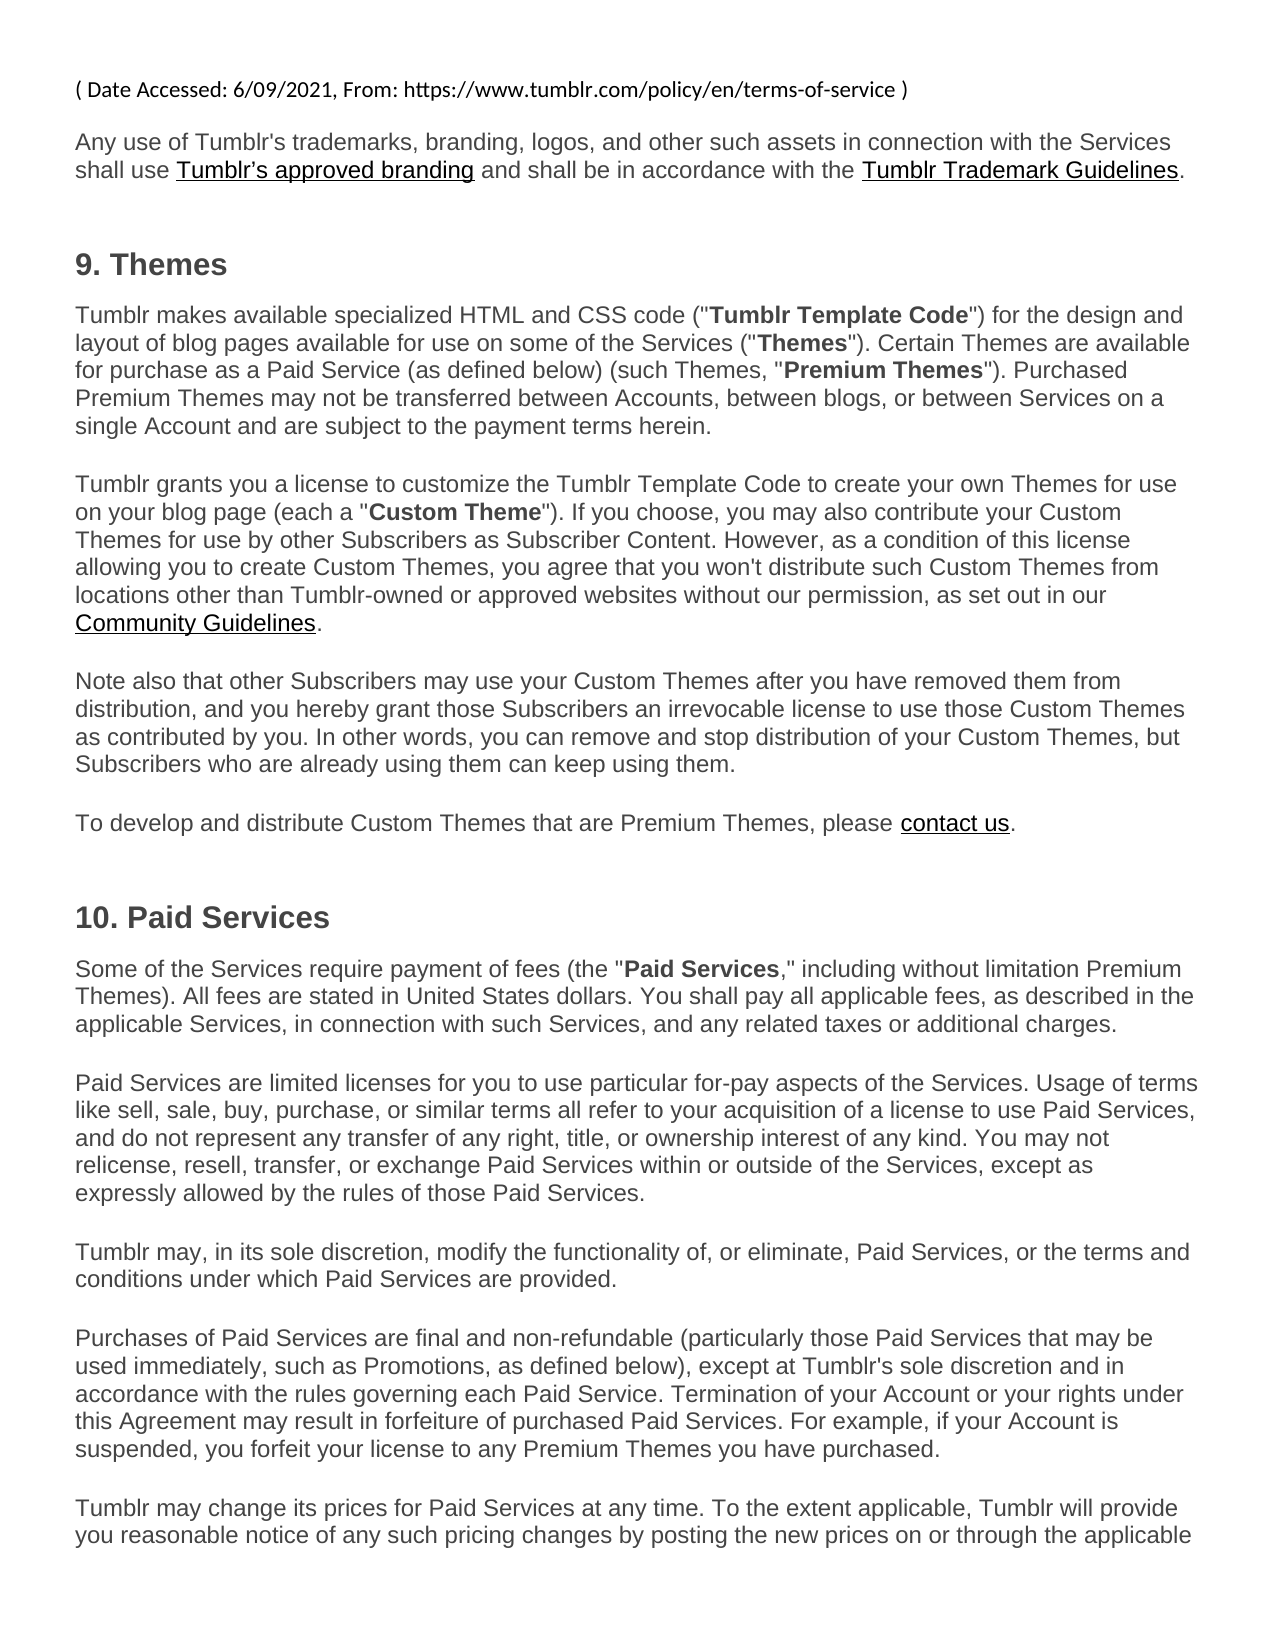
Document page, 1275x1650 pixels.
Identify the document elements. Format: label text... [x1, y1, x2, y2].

text Tumblr grants you a license to customize the Tumblr Template Code to create your own Themes for use on your blog page (each a "Custom Theme"). If you choose, you may also contribute your Custom Themes for use by other Subscribers as Subscriber Content. However, as a condition of this license allowing you to create Custom Themes, you agree that you won't distribute such Custom Themes from locations other than Tumblr-owned or approved websites without our permission, as set out in our Community Guidelines. [75, 470, 1200, 636]
text Note also that other Subscribers may use your Custom Themes after you have removed them from distribution, and you hereby grant those Subscribers an irrevocable license to use those Custom Themes as contributed by you. In other words, you can remove and stop distribution of your Custom Themes, but Subscribers who are already using them can keep using them. [75, 667, 1200, 778]
text Any use of Tumblr's trademarks, branding, logos, and other such assets in connection with the Services shall use Tumblr’s approved branding and shall be in accordance with the Tumblr Trademark Guidelines. [75, 128, 1200, 183]
text Some of the Services require payment of fees (the "Paid Services," including without limitation Premium Themes). All fees are stated in United States dollars. You shall pay all applicable fees, as described in the applicable Services, in connection with such Services, and any related taxes or additional charges. [75, 954, 1200, 1037]
text Tumblr may, in its sole discretion, modify the functionality of, or eliminate, Paid Services, or the terms and conditions under which Paid Services are provided. [75, 1238, 1200, 1293]
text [75, 1493, 1200, 1549]
text Tumblr makes available specialized HTML and CSS code ("Tumblr Template Code") for the design and layout of blog pages available for use on some of the Services ("Themes"). Certain Themes are available for purchase as a Paid Service (as defined below) (such Themes, "Premium Themes"). Purchased Premium Themes may not be transferred between Accounts, between blogs, or between Services on a single Account and are subject to the payment terms herein. [75, 301, 1200, 439]
subtitle 9. Themes [75, 246, 1200, 282]
text Purchases of Paid Services are final and non-refundable (particularly those Paid Services that may be used immediately, such as Promotions, as defined below), except at Tumblr's sole discretion and in accordance with the rules governing each Paid Service. Termination of your Account or your rights under this Agreement may result in forfeiture of purchased Paid Services. For example, if your Account is suspended, you forfeit your license to any Premium Themes you have purchased. [75, 1324, 1200, 1462]
subtitle 10. Paid Services [75, 899, 1200, 935]
text Paid Services are limited licenses for you to use particular for-pay aspects of the Services. Usage of terms like sell, sale, buy, purchase, or similar terms all refer to your acquisition of a license to use Paid Services, and do not represent any transfer of any right, title, or ownership interest of any kind. You may not relicense, resell, transfer, or exchange Paid Services within or outside of the Services, except as expressly allowed by the rules of those Paid Services. [75, 1068, 1200, 1207]
text To develop and distribute Custom Themes that are Premium Themes, please contact us. [75, 809, 1200, 837]
